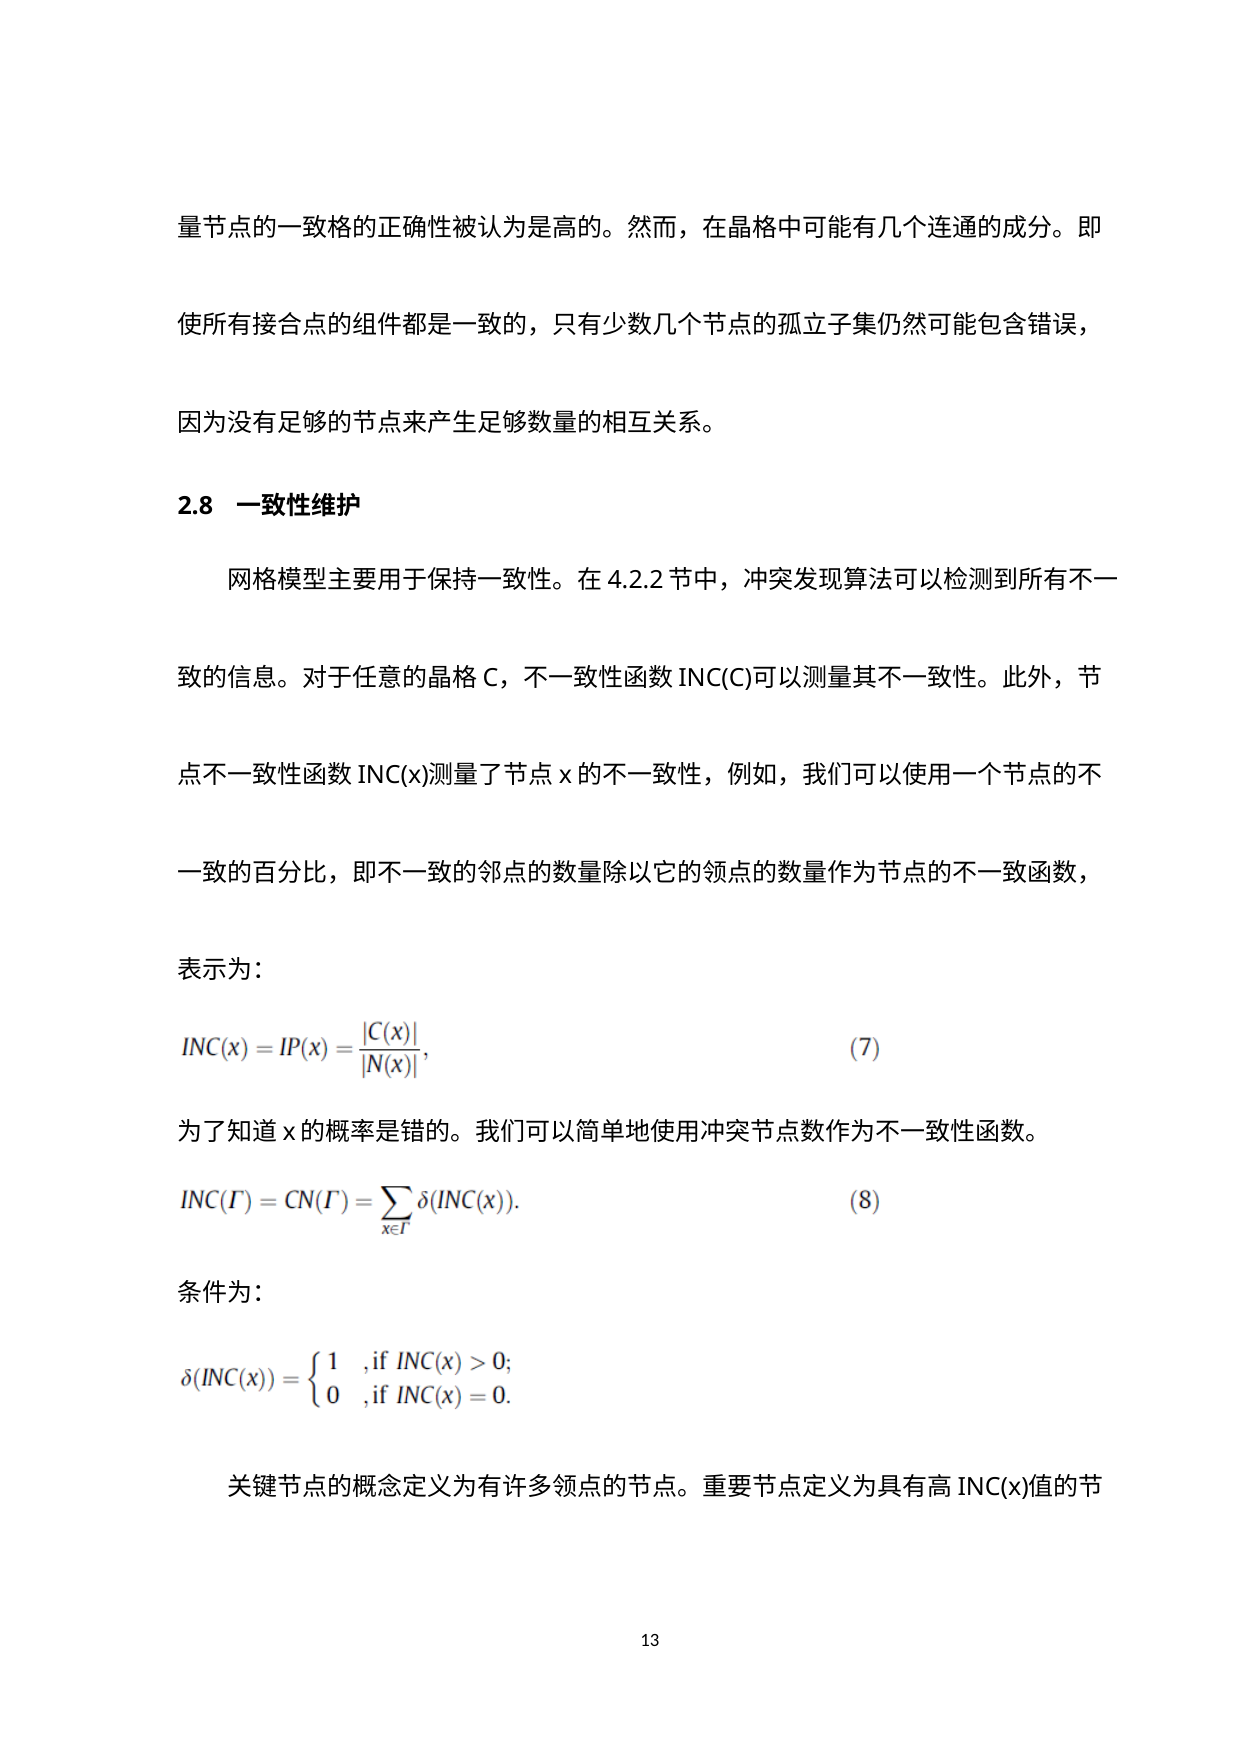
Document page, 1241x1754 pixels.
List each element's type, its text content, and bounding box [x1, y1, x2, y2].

picture [177, 1018, 892, 1083]
picture [177, 1341, 545, 1415]
list 一致性维护 [177, 471, 1122, 536]
text 条件为： [177, 1258, 1122, 1323]
text 网格模型主要用于保持一致性。在4.2.2节中，冲突发现算法可以检测到所有不一致的信息。对于任意的晶格C，不一致性函数INC(C)可以测量其不一致性。此外，节点不一致性函数INC(x)测量了节点x的不一致性，例如，我们可以使用一个节点的不一致的百分比，即不一致的邻点的数量除以它的领点的数量作为节点的不一致函数，表示为： [177, 545, 1122, 1000]
picture [177, 1179, 892, 1240]
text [177, 1452, 1122, 1517]
text 为了知道x的概率是错的。我们可以简单地使用冲突节点数作为不一致性函数。 [177, 1097, 1122, 1162]
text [177, 193, 1122, 453]
